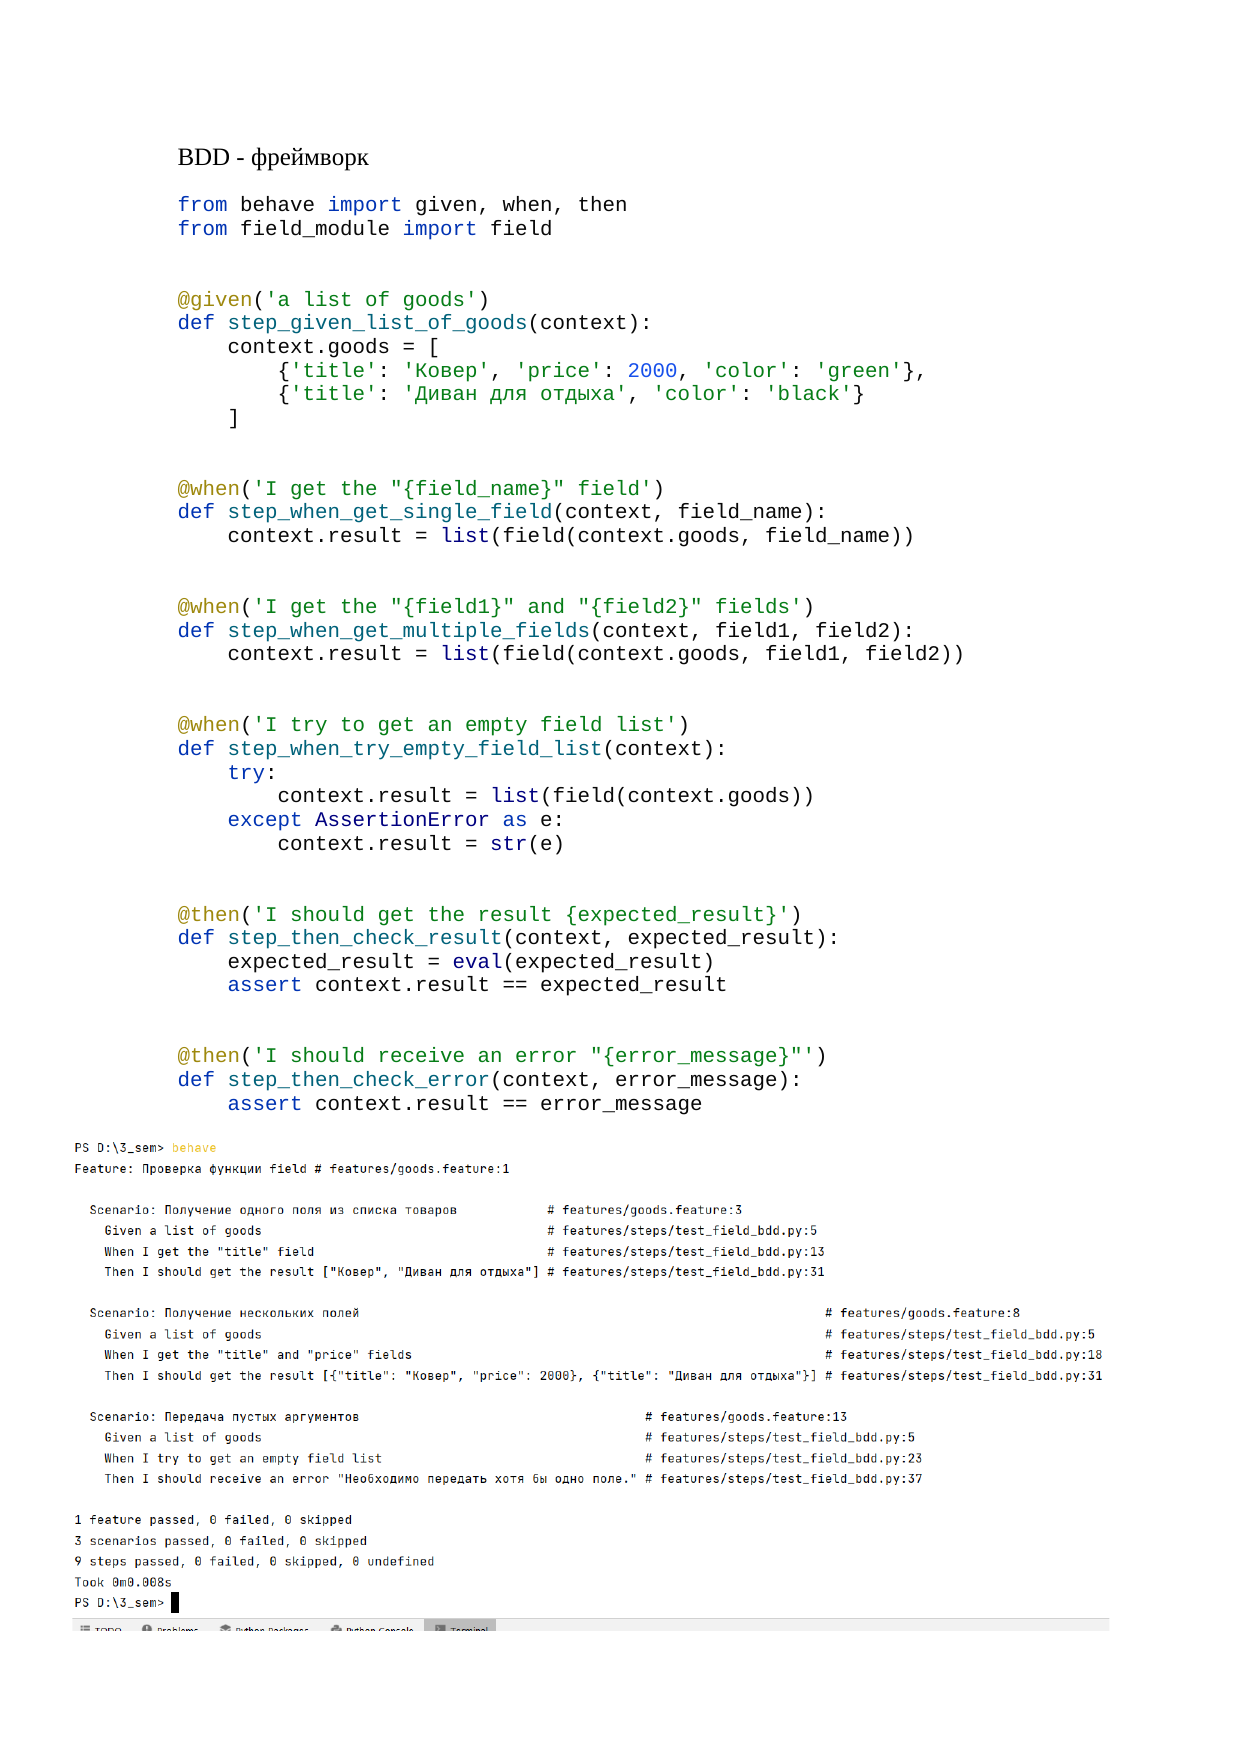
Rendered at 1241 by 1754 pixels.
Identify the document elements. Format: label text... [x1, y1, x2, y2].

picture [71, 1126, 1109, 1630]
text BDD - фреймворк [177, 142, 1152, 171]
text from behave import given, when, then from field_module import field @given('a list of goods') def step_given_list_of_goods(context): context.goods = [ {'title': 'Ковер', 'price': 2000, 'color': 'green'}, {'title': 'Диван для отдыха', 'color': 'black'} ] @when('I get the "{field_name}" field') def step_when_get_single_field(context, field_name): context.result = list(field(context.goods, field_name)) @when('I get the "{field1}" and "{field2}" fields') def step_when_get_multiple_fields(context, field1, field2): context.result = list(field(context.goods, field1, field2)) @when('I try to get an empty field list') def step_when_try_empty_field_list(context): try: context.result = list(field(context.goods)) except AssertionError as e: context.result = str(e) @then('I should get the result {expected_result}') def step_then_check_result(context, expected_result): expected_result = eval(expected_result) assert context.result == expected_result @then('I should receive an error "{error_message}"') def step_then_check_error(context, error_message): assert context.result == error_message [177, 194, 1152, 1116]
